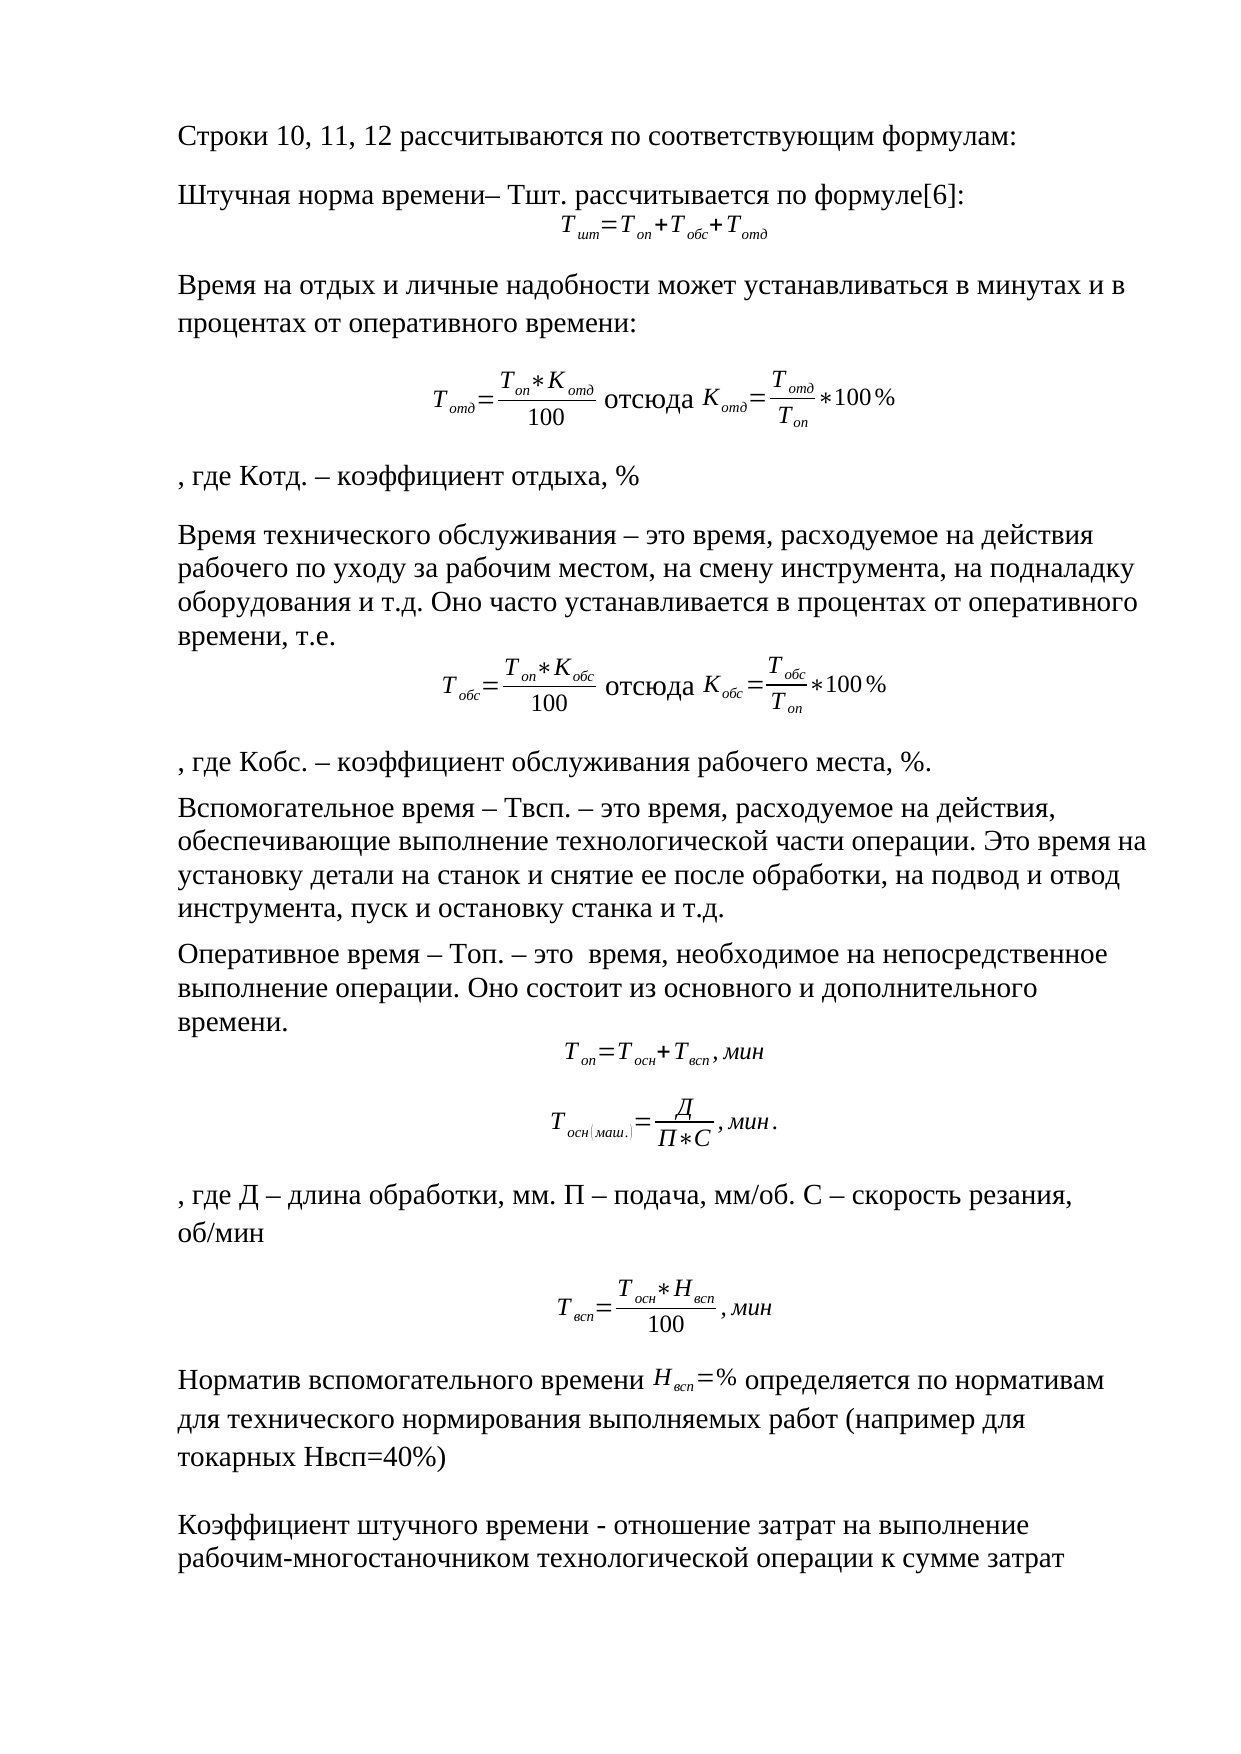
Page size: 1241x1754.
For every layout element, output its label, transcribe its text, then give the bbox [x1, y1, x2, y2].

text Строки 10, 11, 12 рассчитываются по соответствующим формулам: [177, 118, 1152, 152]
text Норматив вспомогательного времени определяется по нормативам для технического нормирования выполняемых работ (например для токарных Нвсп=40%) [177, 1362, 1152, 1473]
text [177, 1507, 1152, 1574]
text отсюда [177, 365, 1150, 432]
text , где Котд. – коэффициент отдыха, % [177, 458, 1150, 491]
text , где Кобс. – коэффициент обслуживания рабочего места, %. [177, 744, 1150, 777]
text Время технического обслуживания – это время, расходуемое на действия рабочего по уходу за рабочим местом, на смену инструмента, на подналадку оборудования и т.д. Оно часто устанавливается в процентах от оперативного времени, т.е. [177, 517, 1150, 651]
text Время на отдых и личные надобности может устанавливаться в минутах и в процентах от оперативного времени: [177, 267, 1152, 339]
text , где Д – длина обработки, мм. П – подача, мм/об. С – скорость резания, об/мин [177, 1177, 1152, 1249]
text Оперативное время – Топ. – это время, необходимое на непосредственное выполнение операции. Оно состоит из основного и дополнительного времени. [177, 937, 1150, 1037]
text отсюда [177, 651, 1152, 718]
text Штучная норма времени– Тшт. рассчитывается по формуле[6]: [177, 177, 1150, 211]
text Вспомогательное время – Твсп. – это время, расходуемое на действия, обеспечивающие выполнение технологической части операции. Это время на установку детали на станок и снятие ее после обработки, на подвод и отвод инструмента, пуск и остановку станка и т.д. [177, 790, 1150, 924]
